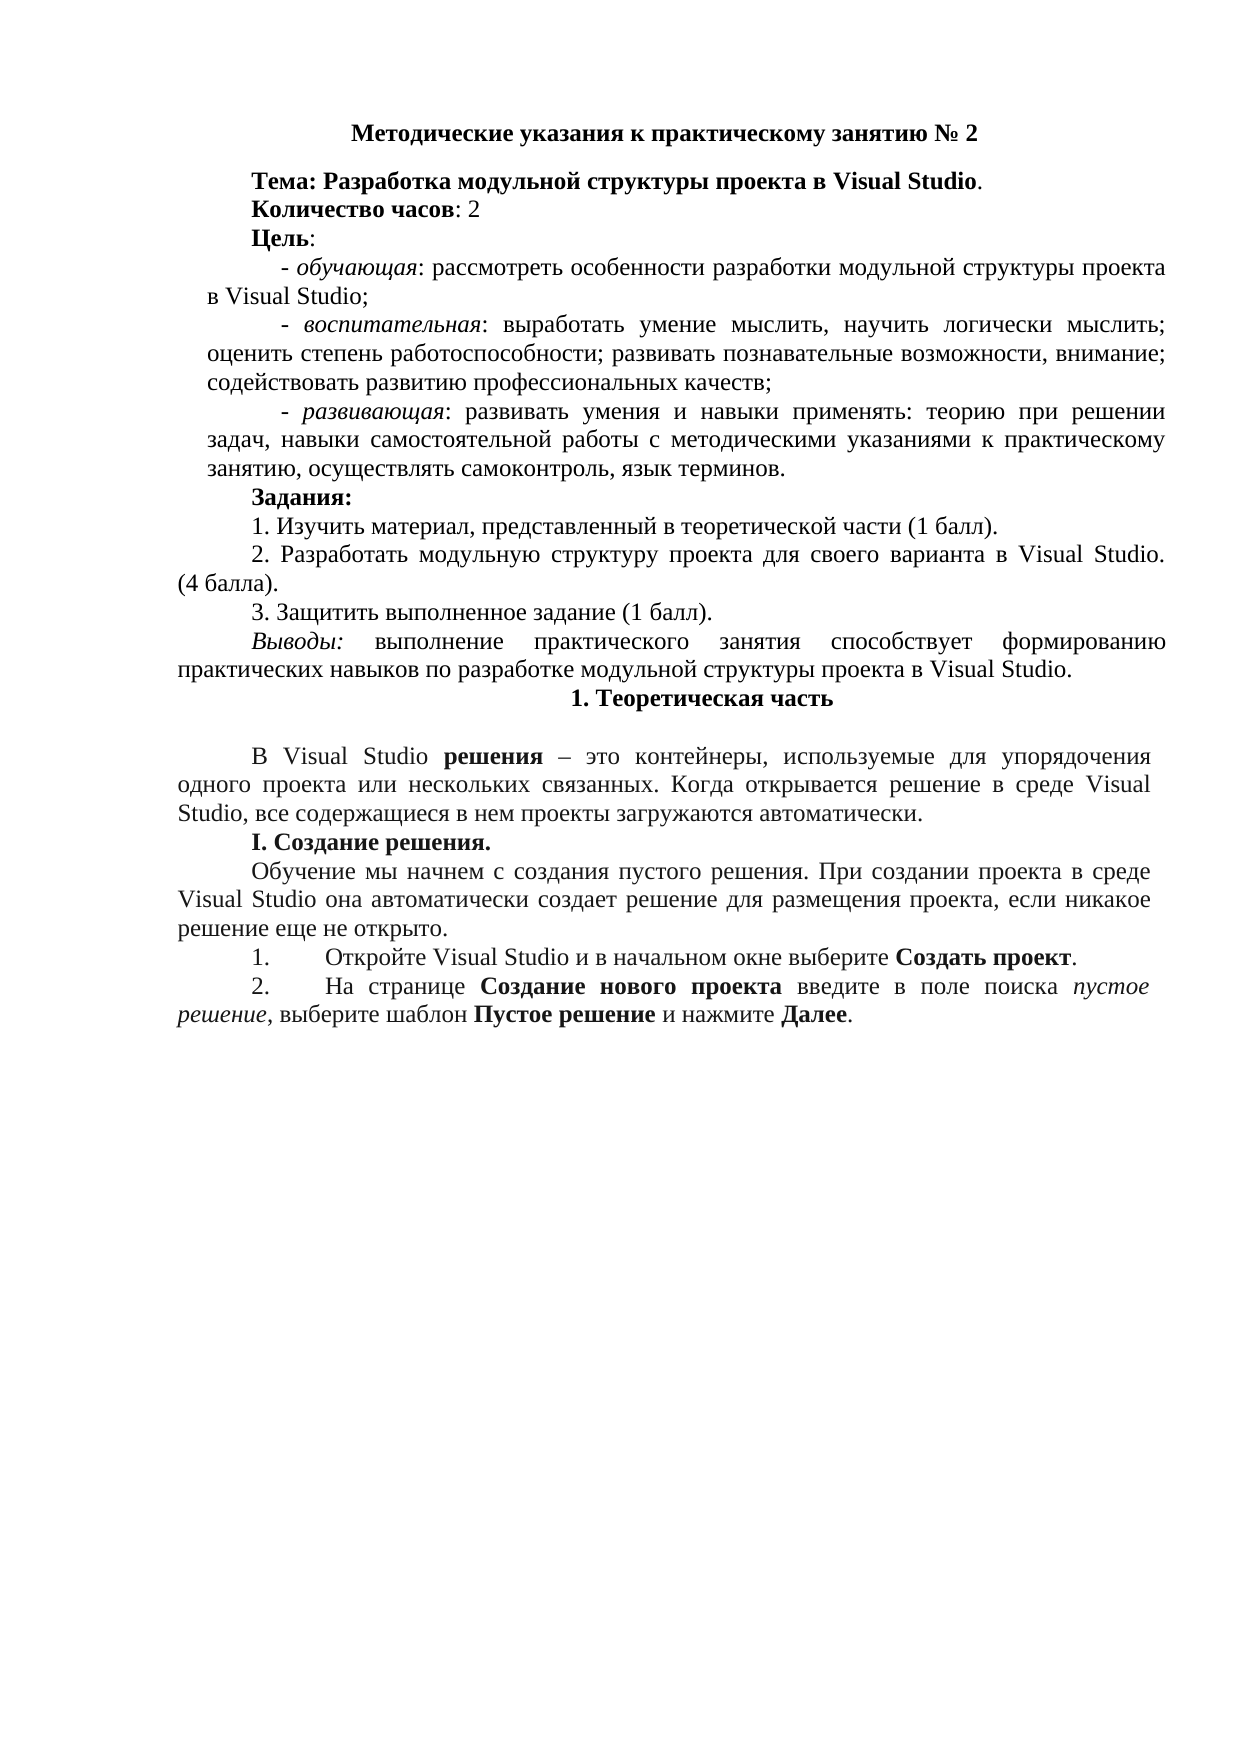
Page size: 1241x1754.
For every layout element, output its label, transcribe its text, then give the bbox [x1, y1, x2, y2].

text 3. Защитить выполненное задание (1 балл). [177, 597, 1167, 626]
text Обучение мы начнем с создания пустого решения. При создании проекта в среде Visual Studio она автоматически создает решение для размещения проекта, если никакое решение еще не открыто. [177, 856, 1152, 942]
text Тема: Разработка модульной структуры проекта в Visual Studio. [177, 166, 1167, 194]
text Методические указания к практическому занятию № 2 [177, 118, 1152, 147]
text Цель: [177, 223, 1167, 252]
text Задания: [177, 482, 1167, 511]
text Количество часов: 2 [177, 194, 1167, 223]
text - воспитательная: выработать умение мыслить, научить логически мыслить; оценить степень работоспособности; развивать познавательные возможности, внимание; содействовать развитию профессиональных качеств; [207, 309, 1167, 396]
text - развивающая: развивать умения и навыки применять: теорию при решении задач, навыки самостоятельной работы с методическими указаниями к практическому занятию, осуществлять самоконтроль, язык терминов. [207, 396, 1167, 482]
text 1. Изучить материал, представленный в теоретической части (1 балл). [177, 511, 1167, 539]
text В Visual Studio решения – это контейнеры, используемые для упорядочения одного проекта или нескольких связанных. Когда открывается решение в среде Visual Studio, все содержащиеся в нем проекты загружаются автоматически. [177, 741, 1152, 827]
subtitle I. Создание решения. [177, 827, 1152, 856]
text 2. Разработать модульную структуру проекта для своего варианта в Visual Studio. (4 балла). [177, 539, 1167, 597]
text 1. Теоретическая часть [177, 683, 1152, 712]
text Выводы: выполнение практического занятия способствует формированию практических навыков по разработке модульной структуры проекта в Visual Studio. [177, 626, 1167, 683]
text - обучающая: рассмотреть особенности разработки модульной структуры проекта в Visual Studio; [207, 252, 1167, 309]
list Откройте Visual Studio и в начальном окне выберите Создать проект. [177, 942, 1152, 971]
list На странице Создание нового проекта введите в поле поиска пустое решение, выберите шаблон Пустое решение и нажмите Далее. [177, 971, 1152, 1028]
